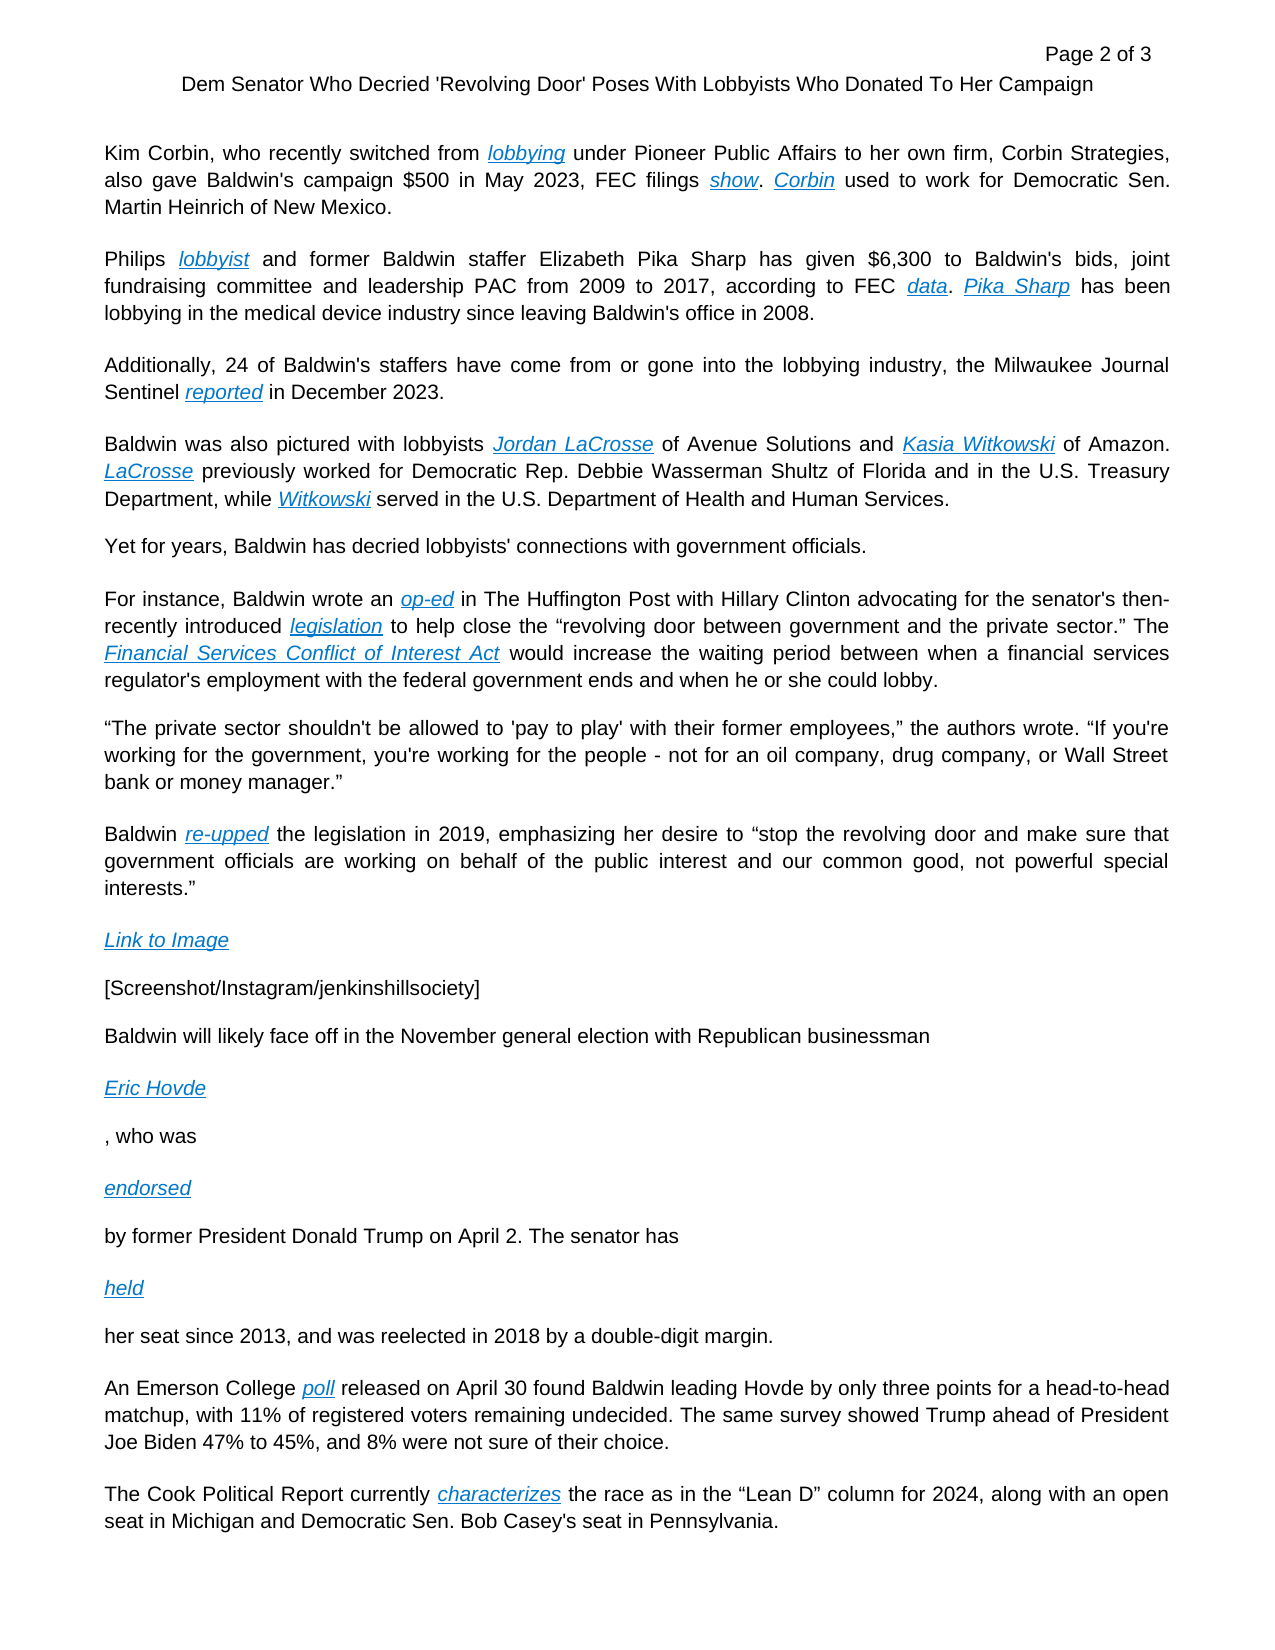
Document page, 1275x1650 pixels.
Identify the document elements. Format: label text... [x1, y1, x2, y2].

text held [104, 1273, 1171, 1300]
text Eric Hovde [104, 1073, 1171, 1100]
text endorsed [104, 1173, 1171, 1200]
text her seat since 2013, and was reelected in 2018 by a double-digit margin. [104, 1321, 1171, 1348]
text The Cook Political Report currently characterizes the race as in the “Lean D” column for 2024, along with an open seat in Michigan and Democratic Sen. Bob Casey's seat in Pennsylvania. [104, 1479, 1171, 1533]
text [Screenshot/Instagram/jenkinshillsociety] [104, 973, 1171, 1000]
text Philips lobbyist and former Baldwin staffer Elizabeth Pika Sharp has given $6,300 to Baldwin's bids, joint fundraising committee and leadership PAC from 2009 to 2017, according to FEC data. Pika Sharp has been lobbying in the medical device industry since leaving Baldwin's office in 2008. [104, 244, 1171, 325]
text , who was [104, 1121, 1171, 1148]
text Baldwin re-upped the legislation in 2019, emphasizing her desire to “stop the revolving door and make sure that government officials are working on behalf of the public interest and our common good, not powerful special interests.” [104, 819, 1171, 900]
text Additionally, 24 of Baldwin's staffers have come from or gone into the lobbying industry, the Milwaukee Journal Sentinel reported in December 2023. [104, 350, 1171, 404]
text “The private sector shouldn't be allowed to 'pay to play' with their former employees,” the authors wrote. “If you're working for the government, you're working for the people - not for an oil company, drug company, or Wall Street bank or money manager.” [104, 712, 1171, 794]
text Kim Corbin, who recently switched from lobbying under Pioneer Public Affairs to her own firm, Corbin Strategies, also gave Baldwin's campaign $500 in May 2023, FEC filings show. Corbin used to work for Democratic Sen. Martin Heinrich of New Mexico. [104, 137, 1171, 219]
text For instance, Baldwin wrote an op-ed in The Huffington Post with Hillary Clinton advocating for the senator's then-recently introduced legislation to help close the “revolving door between government and the private sector.” The Financial Services Conflict of Interest Act would increase the waiting period between when a financial services regulator's employment with the federal government ends and when he or she could lobby. [104, 583, 1171, 692]
text An Emerson College poll released on April 30 found Baldwin leading Hovde by only three points for a head-to-head matchup, with 11% of registered voters remaining undecided. The same survey showed Trump ahead of President Joe Biden 47% to 45%, and 8% were not sure of their choice. [104, 1373, 1171, 1454]
text Baldwin was also pictured with lobbyists Jordan LaCrosse of Avenue Solutions and Kasia Witkowski of Amazon. LaCrosse previously worked for Democratic Rep. Debbie Wasserman Shultz of Florida and in the U.S. Treasury Department, while Witkowski served in the U.S. Department of Health and Human Services. [104, 429, 1171, 510]
text Link to Image [104, 925, 1171, 952]
text Baldwin will likely face off in the November general election with Republican businessman [104, 1021, 1171, 1048]
text by former President Donald Trump on April 2. The senator has [104, 1221, 1171, 1248]
text Yet for years, Baldwin has decried lobbyists' connections with government officials. [104, 531, 1171, 558]
